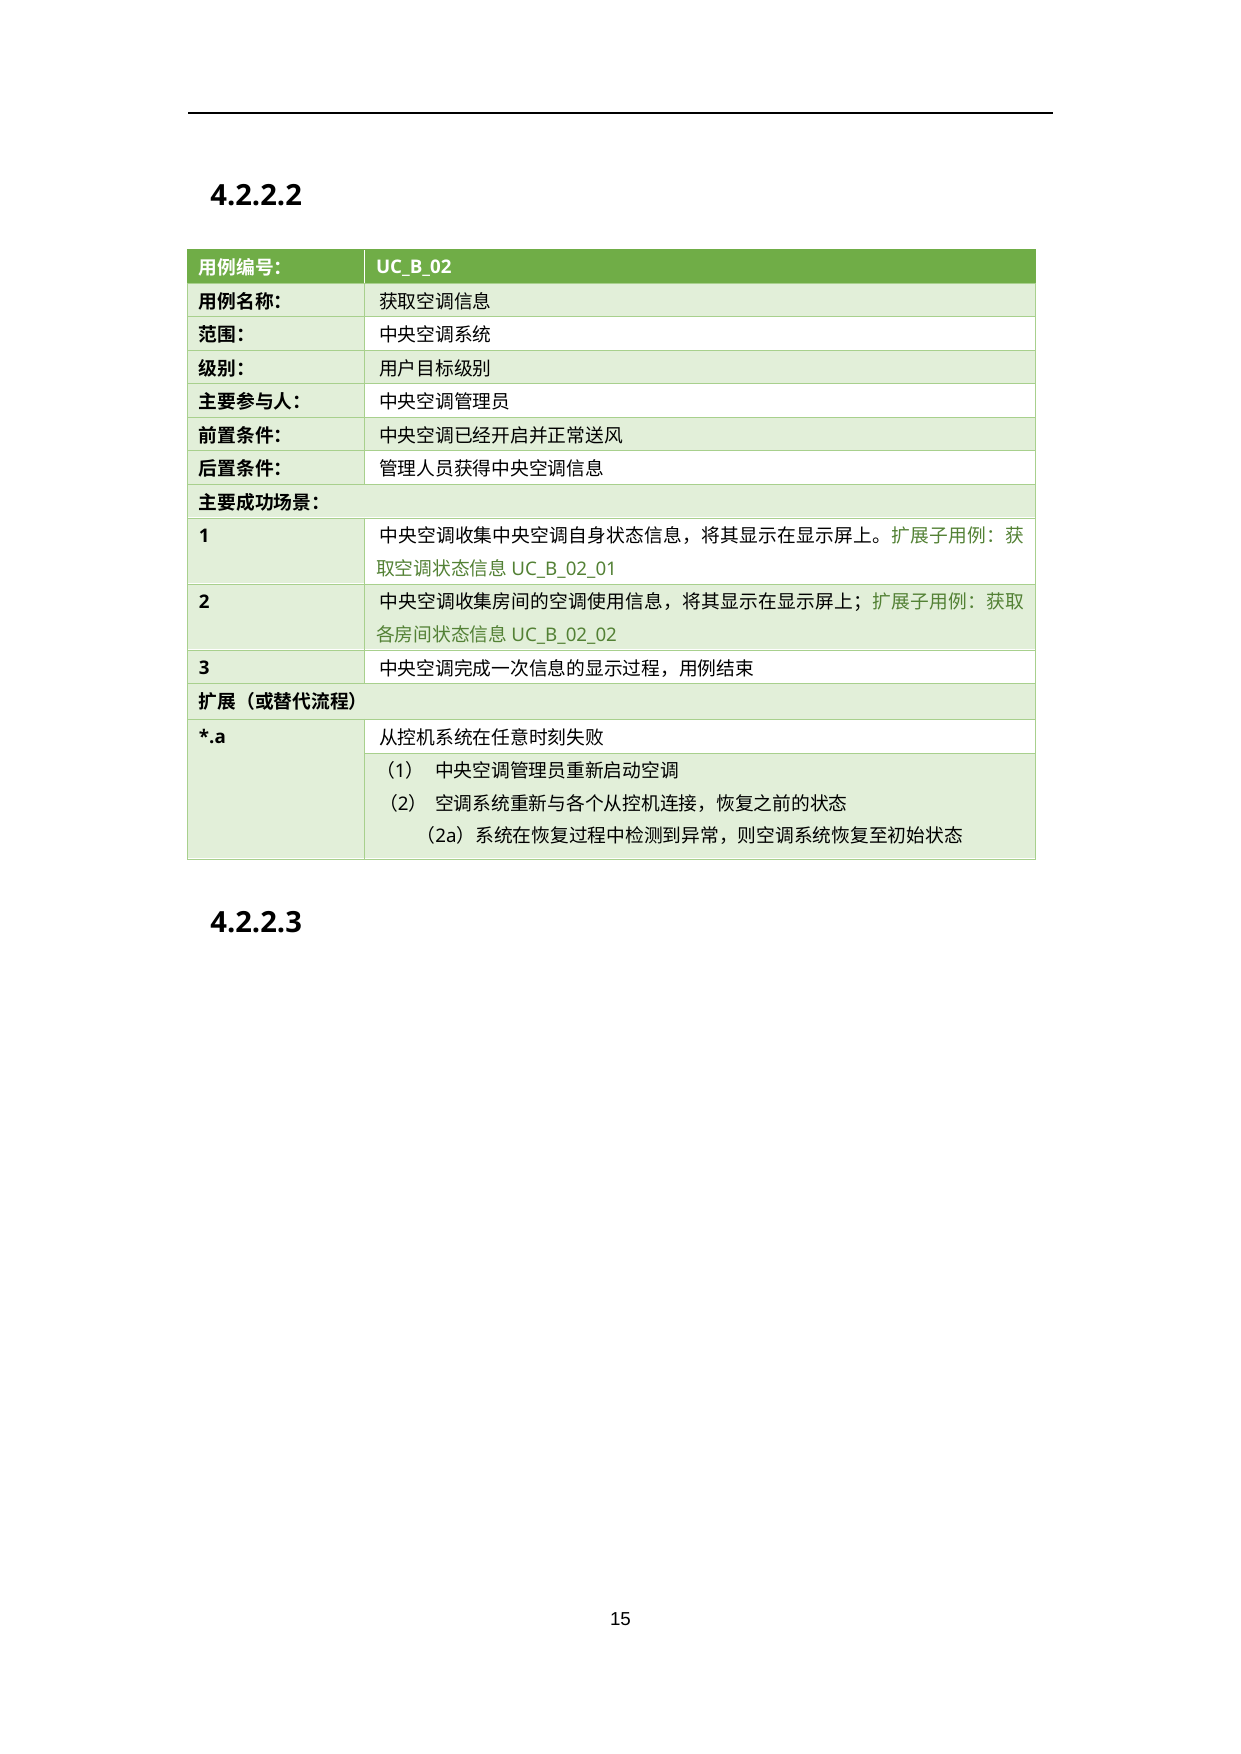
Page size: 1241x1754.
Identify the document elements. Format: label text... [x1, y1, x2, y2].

table_cell 主要参与人： [188, 384, 364, 417]
table_cell 中央空调完成一次信息的显示过程，用例结束 [365, 651, 1035, 683]
table_cell 1 [188, 519, 364, 583]
table_cell 中央空调管理员 [365, 384, 1035, 417]
table_cell 主要成功场景： [188, 485, 1035, 517]
table_cell 3 [188, 651, 364, 683]
table_cell 扩展（或替代流程） [188, 684, 1035, 719]
table_cell 中央空调收集中央空调自身状态信息，将其显示在显示屏上。扩展子用例：获取空调状态信息 UC_B_02_01 [365, 519, 1035, 583]
subtitle 4.2.2.3 [187, 889, 1053, 954]
table_header UC_B_02 [365, 250, 1035, 283]
table_cell 获取空调信息 [365, 284, 1035, 316]
table_cell 级别： [188, 351, 364, 383]
table_cell 用户目标级别 [365, 351, 1035, 383]
table_cell 管理人员获得中央空调信息 [365, 451, 1035, 484]
table_cell 中央空调已经开启并正常送风 [365, 418, 1035, 450]
table_cell *.a [188, 720, 364, 858]
table_cell 后置条件： [188, 451, 364, 484]
table_header 用例编号： [188, 250, 364, 283]
table_cell 中央空调管理员重新启动空调 空调系统重新与各个从控机连接，恢复之前的状态 （2a）系统在恢复过程中检测到异常，则空调系统恢复至初始状态 [365, 754, 1035, 858]
table_cell 范围： [188, 317, 364, 350]
table_cell 2 [188, 585, 364, 649]
table_cell 用例名称： [188, 284, 364, 316]
table_cell 前置条件： [188, 418, 364, 450]
subtitle 4.2.2.2 [187, 162, 1053, 227]
table_cell 中央空调收集房间的空调使用信息，将其显示在显示屏上；扩展子用例：获取各房间状态信息 UC_B_02_02 [365, 585, 1035, 649]
table_cell 中央空调系统 [365, 317, 1035, 350]
table_cell 从控机系统在任意时刻失败 [365, 720, 1035, 752]
